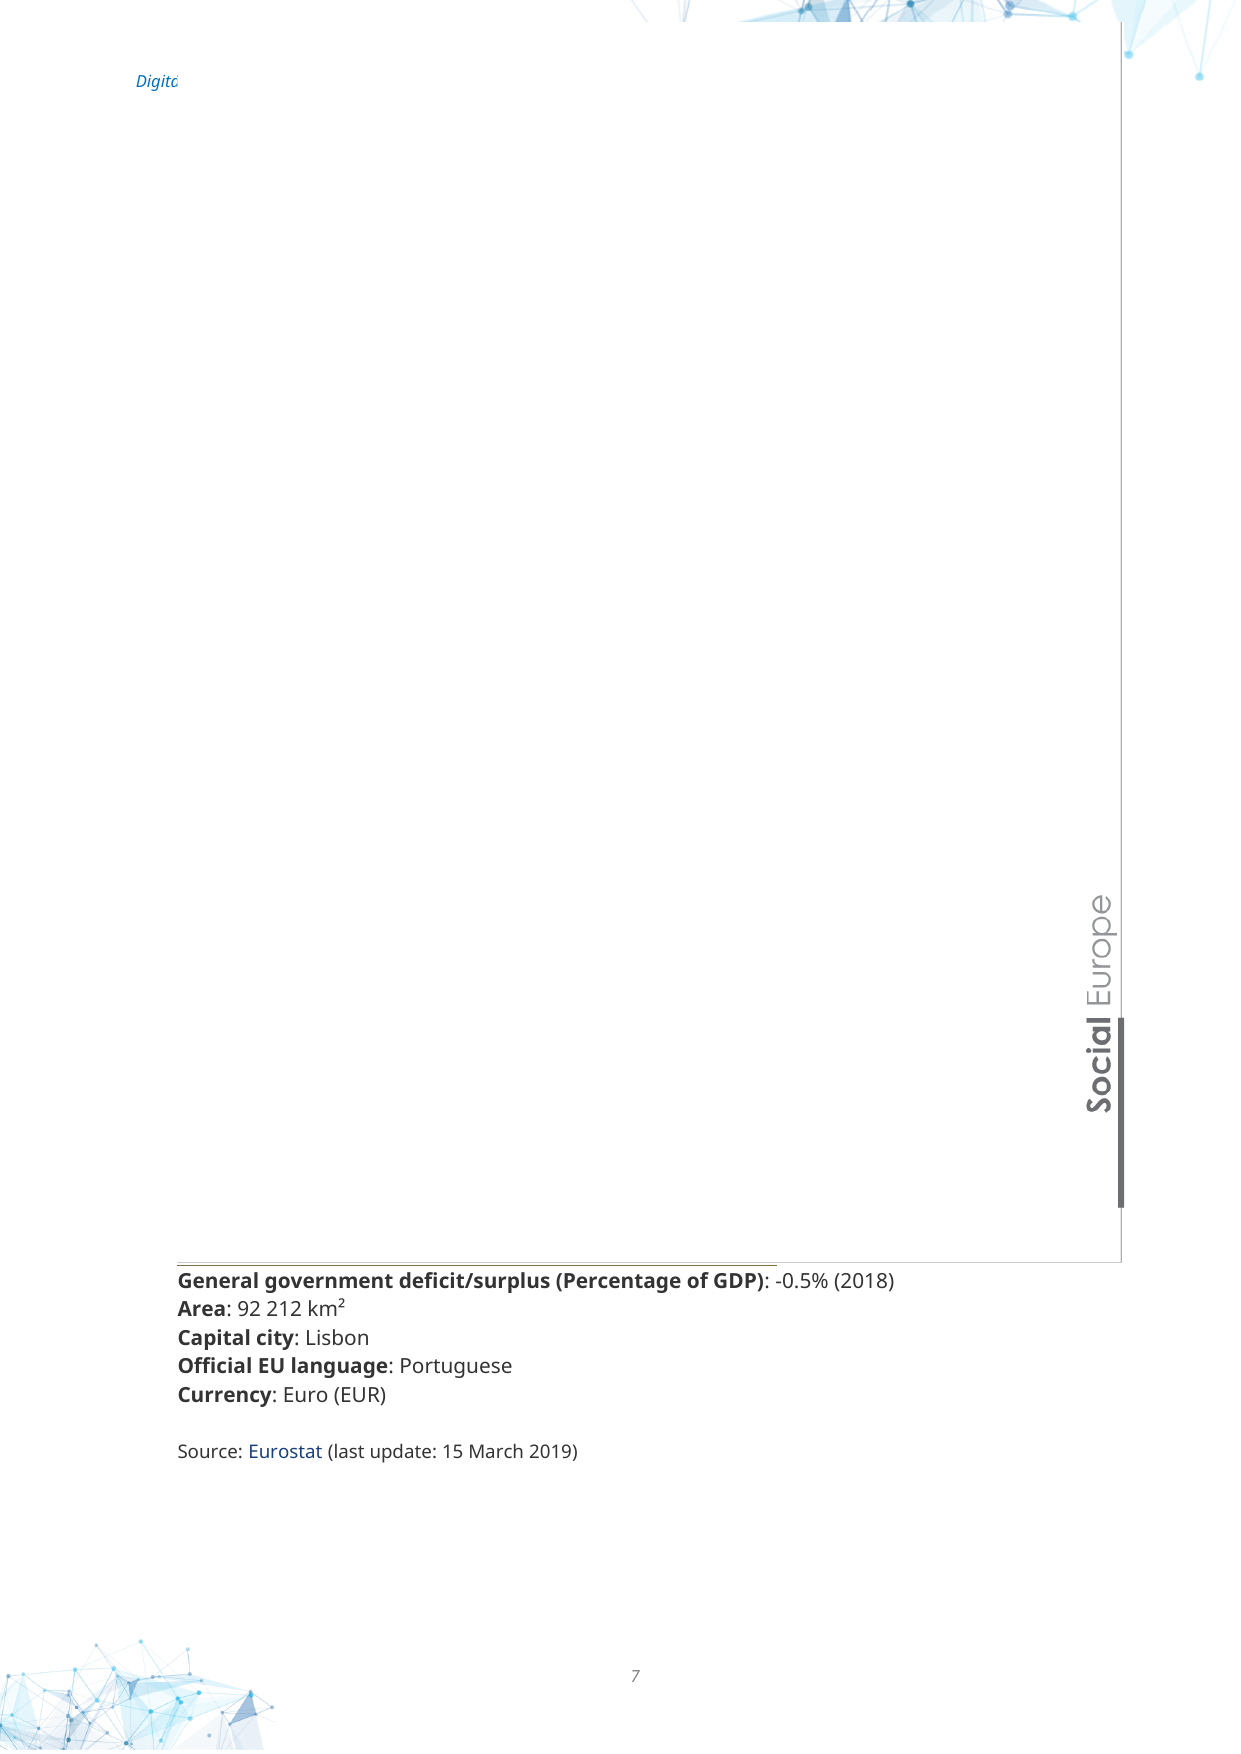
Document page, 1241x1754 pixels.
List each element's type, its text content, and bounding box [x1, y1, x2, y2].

text Area: 92 212 km² [177, 1294, 1092, 1323]
text General government deficit/surplus (Percentage of GDP): -0.5% (2018) [177, 1266, 1092, 1294]
text Source: Eurostat (last update: 15 March 2019) [177, 1437, 322, 1465]
text Official EU language: Portuguese [177, 1351, 1092, 1380]
text Capital city: Lisbon [177, 1323, 1092, 1351]
text Source: Eurostat (last update: 15 March 2019) [328, 1437, 1092, 1465]
picture [177, 22, 1125, 1263]
text Currency: Euro (EUR) [177, 1380, 1092, 1408]
